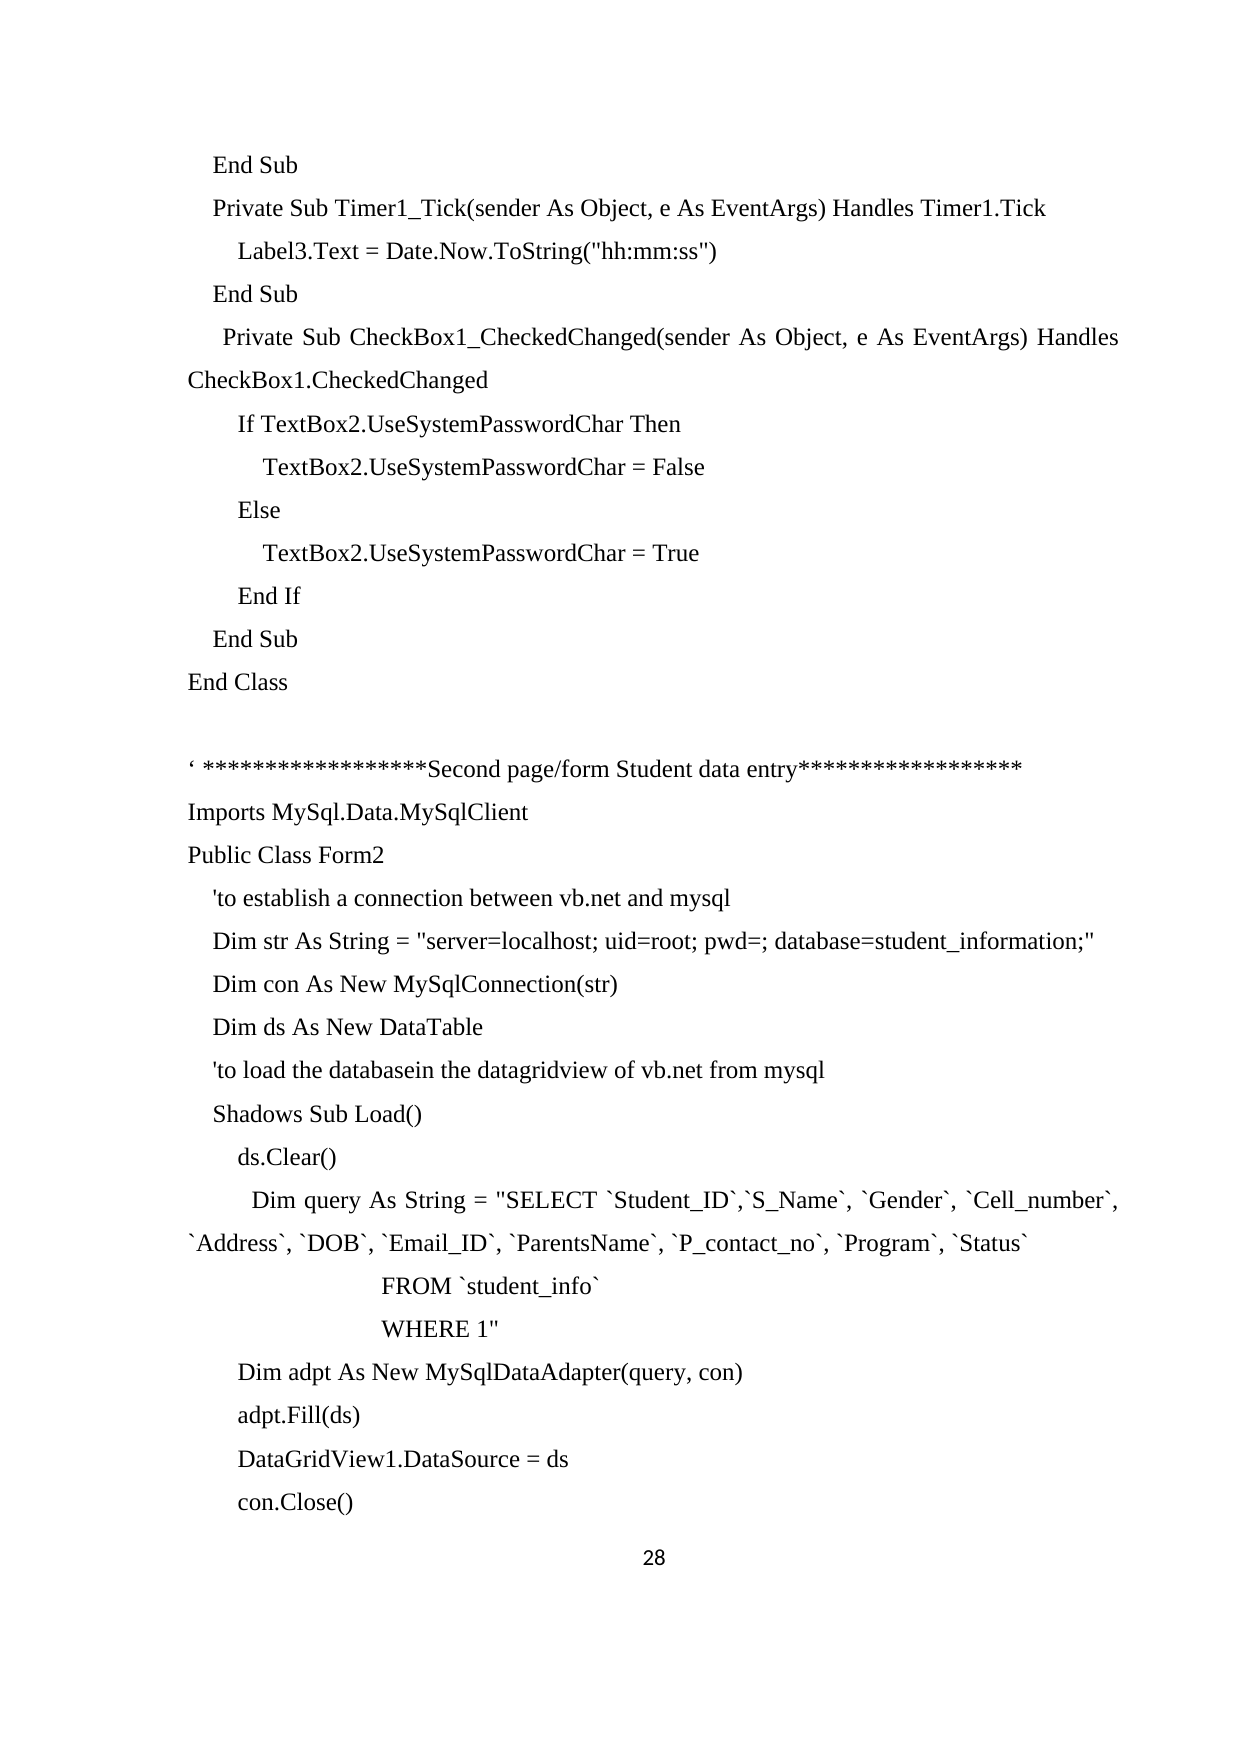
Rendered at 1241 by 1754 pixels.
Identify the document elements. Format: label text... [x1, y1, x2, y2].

text Dim con As New MySqlConnection(str) [187, 969, 1120, 998]
text End If [187, 581, 1120, 610]
text End Sub [187, 279, 1120, 308]
text con.Close() [187, 1487, 1120, 1516]
text 'to establish a connection between vb.net and mysql [187, 883, 1120, 912]
text Shadows Sub Load() [187, 1099, 1120, 1127]
text Dim adpt As New MySqlDataAdapter(query, con) [187, 1357, 1120, 1386]
text Label3.Text = Date.Now.ToString("hh:mm:ss") [187, 236, 1120, 265]
text ‘ ******************Second page/form Student data entry****************** [187, 754, 1120, 782]
text Private Sub Timer1_Tick(sender As Object, e As EventArgs) Handles Timer1.Tick [187, 193, 1120, 222]
text Public Class Form2 [187, 840, 1120, 869]
text Dim str As String = "server=localhost; uid=root; pwd=; database=student_information;" [187, 926, 1120, 955]
text Else [187, 495, 1120, 524]
text WHERE 1" [187, 1314, 1120, 1343]
text Imports MySql.Data.MySqlClient [187, 797, 1120, 826]
text DataGridView1.DataSource = ds [187, 1444, 1120, 1472]
text End Class [187, 667, 1120, 696]
text Dim query As String = "SELECT `Student_ID`,`S_Name`, `Gender`, `Cell_number`, `Address`, `DOB`, `Email_ID`, `ParentsName`, `P_contact_no`, `Program`, `Status` [187, 1185, 1120, 1257]
text End Sub [187, 624, 1120, 653]
text Dim ds As New DataTable [187, 1012, 1120, 1041]
text ds.Clear() [187, 1142, 1120, 1171]
text adpt.Fill(ds) [187, 1401, 1120, 1429]
text FROM `student_info` [187, 1271, 1120, 1300]
text TextBox2.UseSystemPasswordChar = True [187, 538, 1120, 567]
text 'to load the databasein the datagridview of vb.net from mysql [187, 1056, 1120, 1084]
text Private Sub CheckBox1_CheckedChanged(sender As Object, e As EventArgs) Handles CheckBox1.CheckedChanged [187, 322, 1120, 394]
text If TextBox2.UseSystemPasswordChar Then [187, 409, 1120, 437]
text TextBox2.UseSystemPasswordChar = False [187, 452, 1120, 481]
text End Sub [187, 150, 1120, 179]
